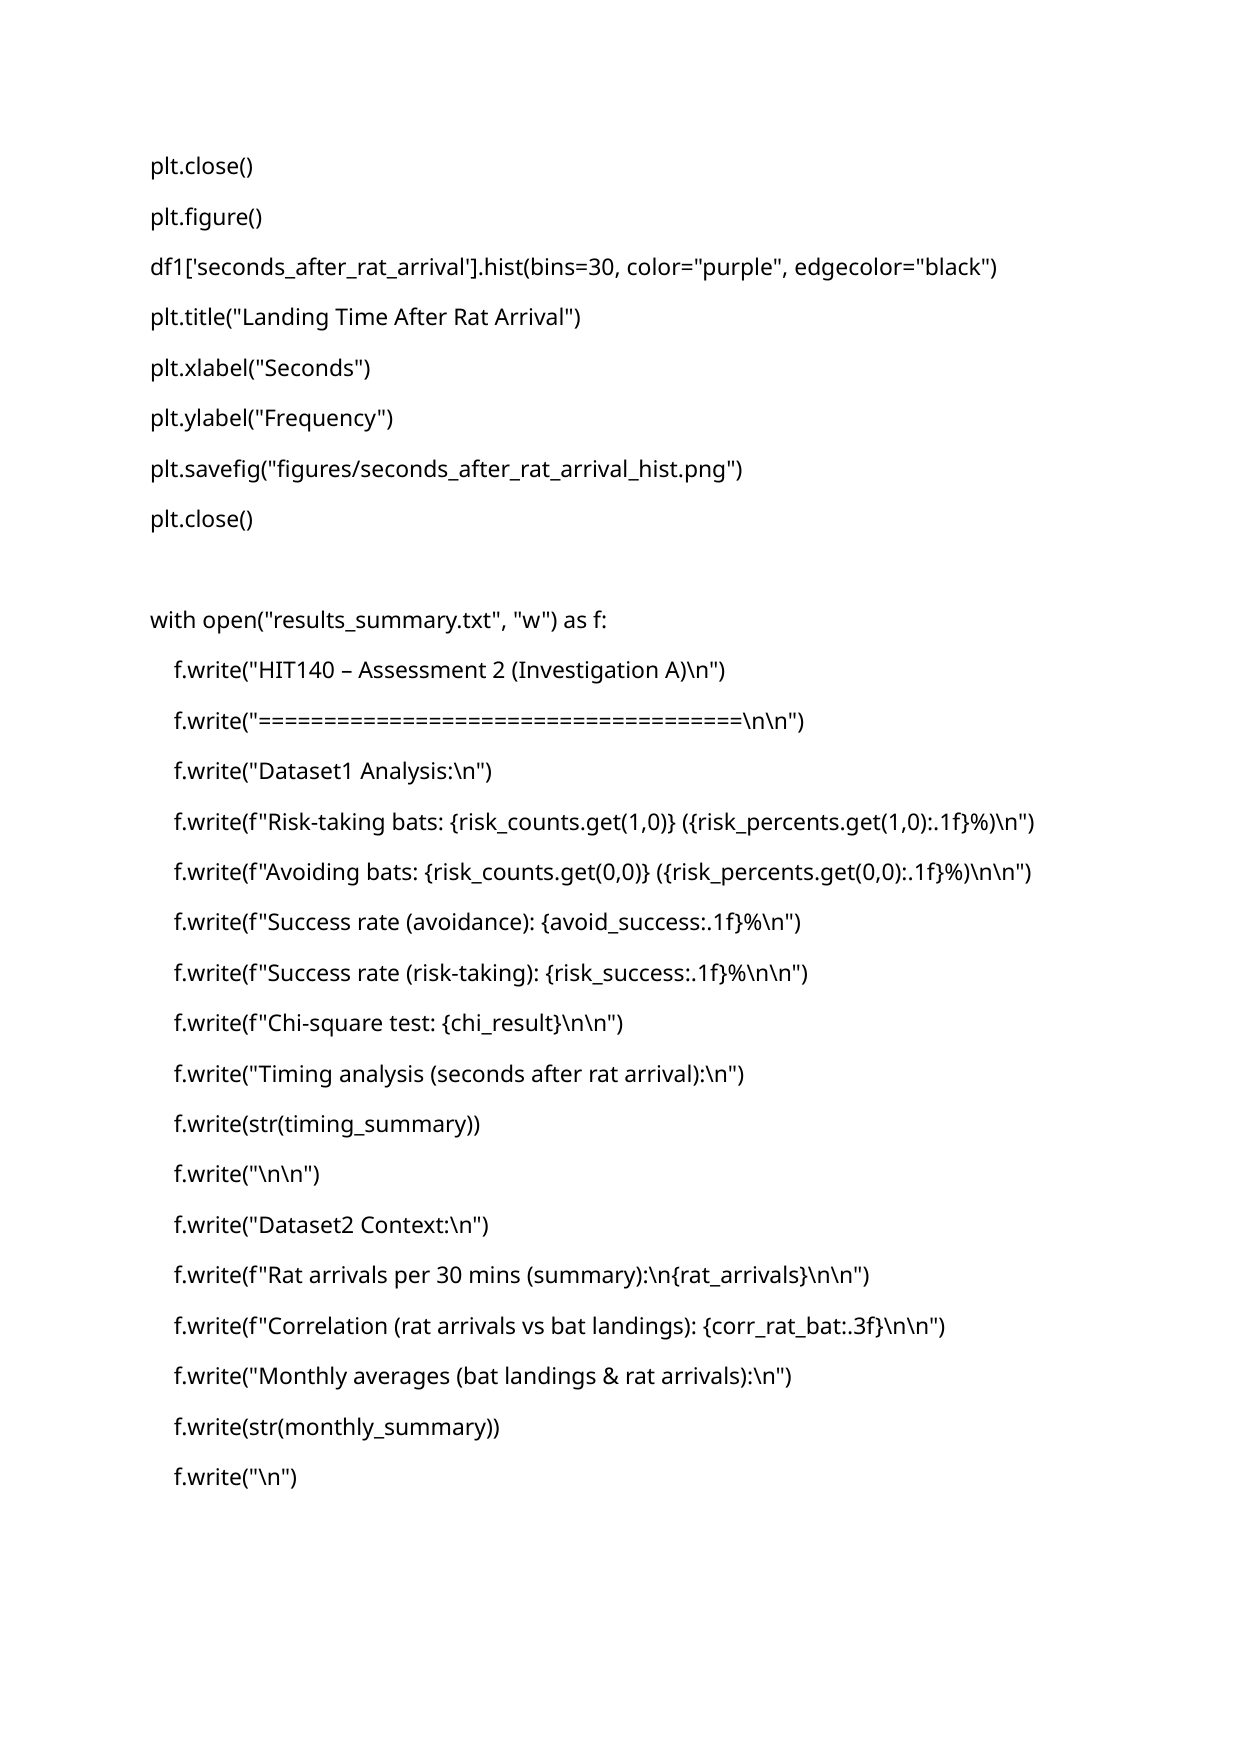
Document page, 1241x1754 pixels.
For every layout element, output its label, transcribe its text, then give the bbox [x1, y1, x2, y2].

text f.write("Dataset2 Context:\n") [150, 1209, 1090, 1240]
text f.write("HIT140 – Assessment 2 (Investigation A)\n") [150, 654, 1090, 685]
text df1['seconds_after_rat_arrival'].hist(bins=30, color="purple", edgecolor="black") [150, 251, 1090, 282]
text plt.figure() [150, 200, 1090, 232]
text f.write(f"Chi-square test: {chi_result}\n\n") [150, 1007, 1090, 1038]
text plt.close() [150, 503, 1090, 534]
text f.write("Monthly averages (bat landings & rat arrivals):\n") [150, 1360, 1090, 1391]
text f.write(str(monthly_summary)) [150, 1410, 1090, 1442]
text plt.title("Landing Time After Rat Arrival") [150, 301, 1090, 332]
text f.write(f"Success rate (risk-taking): {risk_success:.1f}%\n\n") [150, 957, 1090, 988]
text f.write("Timing analysis (seconds after rat arrival):\n") [150, 1057, 1090, 1089]
text f.write("Dataset1 Analysis:\n") [150, 755, 1090, 786]
text with open("results_summary.txt", "w") as f: [150, 604, 1090, 635]
text plt.savefig("figures/seconds_after_rat_arrival_hist.png") [150, 452, 1090, 484]
text plt.xlabel("Seconds") [150, 352, 1090, 383]
text f.write(f"Avoiding bats: {risk_counts.get(0,0)} ({risk_percents.get(0,0):.1f}%)\n\n") [150, 856, 1090, 887]
text f.write("=====================================\n\n") [150, 704, 1090, 736]
text f.write("\n\n") [150, 1158, 1090, 1189]
text f.write("\n") [150, 1461, 1090, 1492]
text f.write(f"Correlation (rat arrivals vs bat landings): {corr_rat_bat:.3f}\n\n") [150, 1309, 1090, 1341]
text plt.close() [150, 150, 1090, 181]
text f.write(f"Risk-taking bats: {risk_counts.get(1,0)} ({risk_percents.get(1,0):.1f}%)\n") [150, 805, 1090, 837]
text f.write(str(timing_summary)) [150, 1108, 1090, 1139]
text plt.ylabel("Frequency") [150, 402, 1090, 433]
text f.write(f"Rat arrivals per 30 mins (summary):\n{rat_arrivals}\n\n") [150, 1259, 1090, 1290]
text f.write(f"Success rate (avoidance): {avoid_success:.1f}%\n") [150, 906, 1090, 937]
